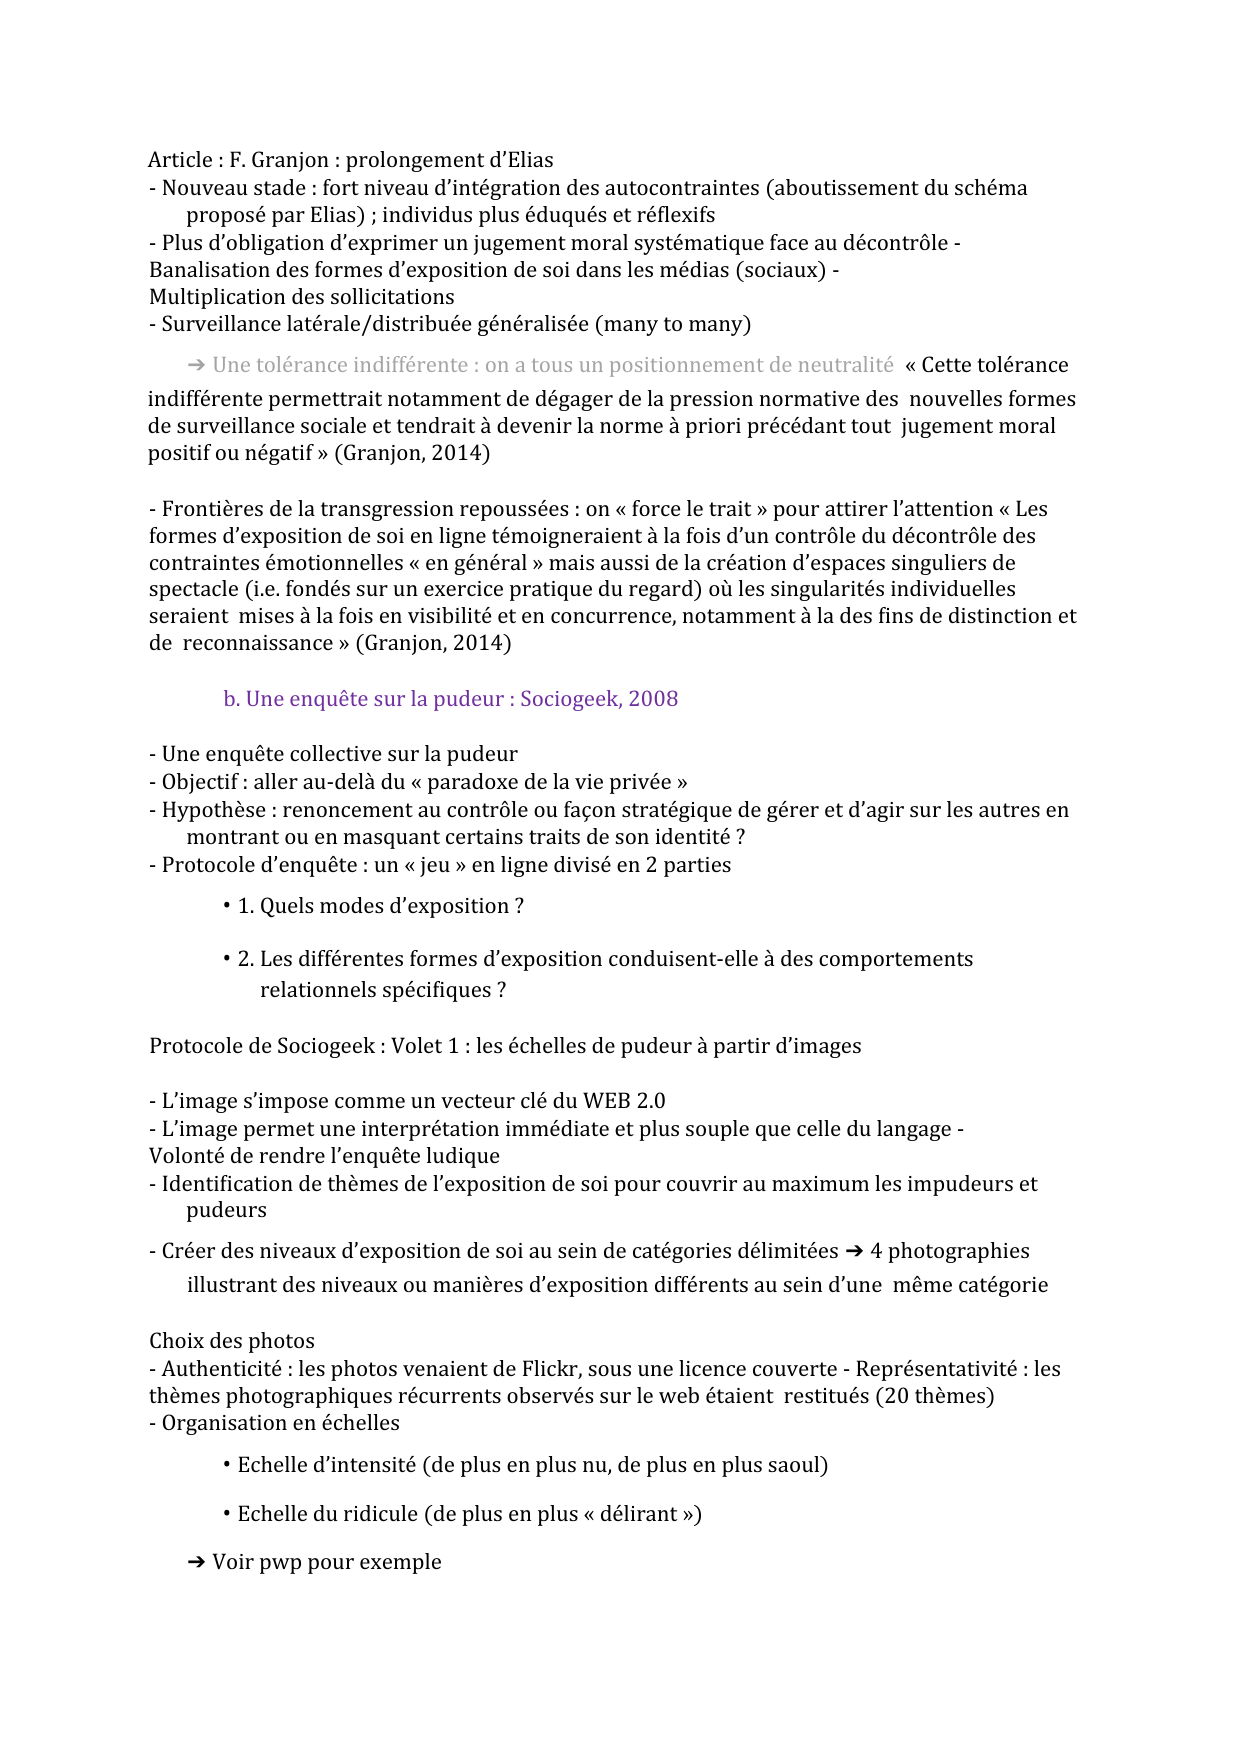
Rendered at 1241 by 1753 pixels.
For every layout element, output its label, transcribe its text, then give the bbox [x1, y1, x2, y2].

text Protocole de Sociogeek : Volet 1 : les échelles de pudeur à partir d’images [149, 1031, 1098, 1058]
text • 2. Les différentes formes d’exposition conduisent-elle à des comportements relationnels spécifiques ? [222, 929, 1098, 1002]
text b. Une enquête sur la pudeur : Sociogeek, 2008 [223, 684, 1098, 711]
text - Hypothèse : renoncement au contrôle ou façon stratégique de gérer et d’agir sur les autres en montrant ou en masquant certains traits de son identité ? [149, 796, 1098, 849]
text - Organisation en échelles [149, 1409, 1098, 1436]
text • Echelle d’intensité (de plus en plus nu, de plus en plus saoul) [222, 1438, 1098, 1485]
text - Frontières de la transgression repoussées : on « force le trait » pour attirer l’attention « Les formes d’exposition de soi en ligne témoigneraient à la fois d’un contrôle du décontrôle des contraintes émotionnelles « en général » mais aussi de la création d’espaces singuliers de spectacle (i.e. fondés sur un exercice pratique du regard) où les singularités individuelles seraient mises à la fois en visibilité et en concurrence, notamment à la des fins de distinction et de reconnaissance » (Granjon, 2014) [148, 494, 1098, 656]
text - Protocole d’enquête : un « jeu » en ligne divisé en 2 parties [149, 851, 1098, 877]
text - Nouveau stade : fort niveau d’intégration des autocontraintes (aboutissement du schéma proposé par Elias) ; individus plus éduqués et réflexifs [149, 174, 1098, 228]
text - L’image s’impose comme un vecteur clé du WEB 2.0 [149, 1086, 1098, 1113]
text • 1. Quels modes d’exposition ? [222, 880, 1098, 927]
text - Objectif : aller au-delà du « paradoxe de la vie privée » [149, 768, 1098, 794]
text Article : F. Granjon : prolongement d’Elias [147, 146, 1098, 173]
text - L’image permet une interprétation immédiate et plus souple que celle du langage - Volonté de rendre l’enquête ludique [149, 1114, 977, 1168]
text ➔ Une tolérance indifférente : on a tous un positionnement de neutralité « Cette tolérance indifférente permettrait notamment de dégager de la pression normative des nouvelles formes de surveillance sociale et tendrait à devenir la norme à priori précédant tout jugement moral positif ou négatif » (Granjon, 2014) [147, 338, 1098, 466]
text - Plus d’obligation d’exprimer un jugement moral systématique face au décontrôle - Banalisation des formes d’exposition de soi dans les médias (sociaux) - Multiplication des sollicitations [149, 229, 974, 309]
text - Surveillance latérale/distribuée généralisée (many to many) [149, 310, 1098, 337]
text ➔ Voir pwp pour exemple [187, 1536, 1098, 1582]
text • Echelle du ridicule (de plus en plus « délirant ») [222, 1488, 1098, 1535]
text - Identification de thèmes de l’exposition de soi pour couvrir au maximum les impudeurs et pudeurs [149, 1169, 1098, 1223]
text - Une enquête collective sur la pudeur [149, 740, 1098, 767]
text - Créer des niveaux d’exposition de soi au sein de catégories délimitées ➔ 4 photographies illustrant des niveaux ou manières d’exposition différents au sein d’une même catégorie [149, 1224, 1098, 1298]
text Choix des photos [149, 1327, 1098, 1353]
text - Authenticité : les photos venaient de Flickr, sous une licence couverte - Représentativité : les thèmes photographiques récurrents observés sur le web étaient restitués (20 thèmes) [149, 1354, 1098, 1408]
